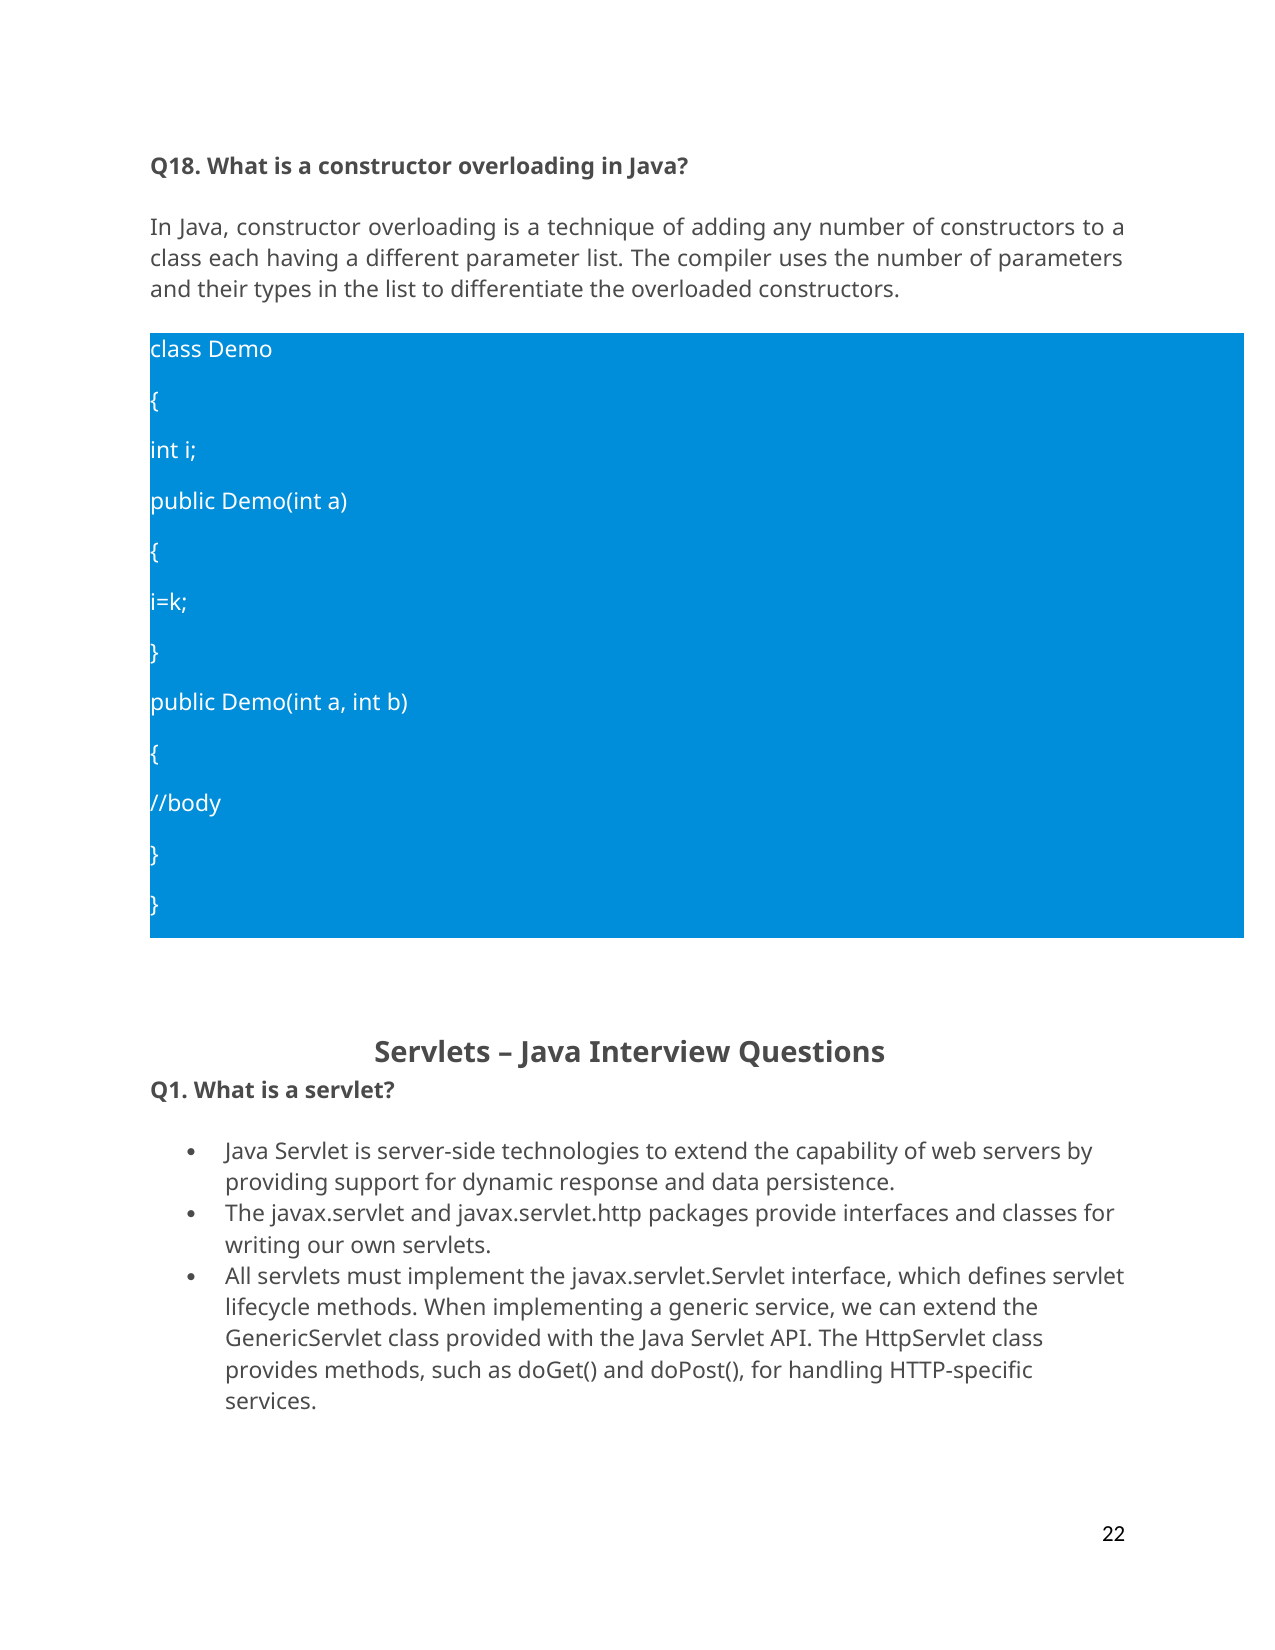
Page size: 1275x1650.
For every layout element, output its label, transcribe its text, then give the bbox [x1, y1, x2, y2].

table_header class Demo { int i; public Demo(int a) { i=k; } public Demo(int a, int b) { //body } } [150, 333, 1244, 938]
subtitle Q1. What is a servlet? [150, 1074, 1125, 1106]
list The javax.servlet and javax.servlet.http packages provide interfaces and classes for writing our own servlets. [187, 1197, 1125, 1260]
subtitle Q18. What is a constructor overloading in Java? [150, 150, 1125, 181]
subtitle Servlets – Java Interview Questions [150, 1032, 1125, 1071]
text In Java, constructor overloading is a technique of adding any number of constructors to a class each having a different parameter list. The compiler uses the number of parameters and their types in the list to differentiate the overloaded constructors. [150, 210, 1125, 304]
list All servlets must implement the javax.servlet.Servlet interface, which defines servlet lifecycle methods. When implementing a generic service, we can extend the GenericServlet class provided with the Java Servlet API. The HttpServlet class provides methods, such as doGet() and doPost(), for handling HTTP-specific services. [187, 1260, 1125, 1416]
list Java Servlet is server-side technologies to extend the capability of web servers by providing support for dynamic response and data persistence. [187, 1135, 1125, 1197]
